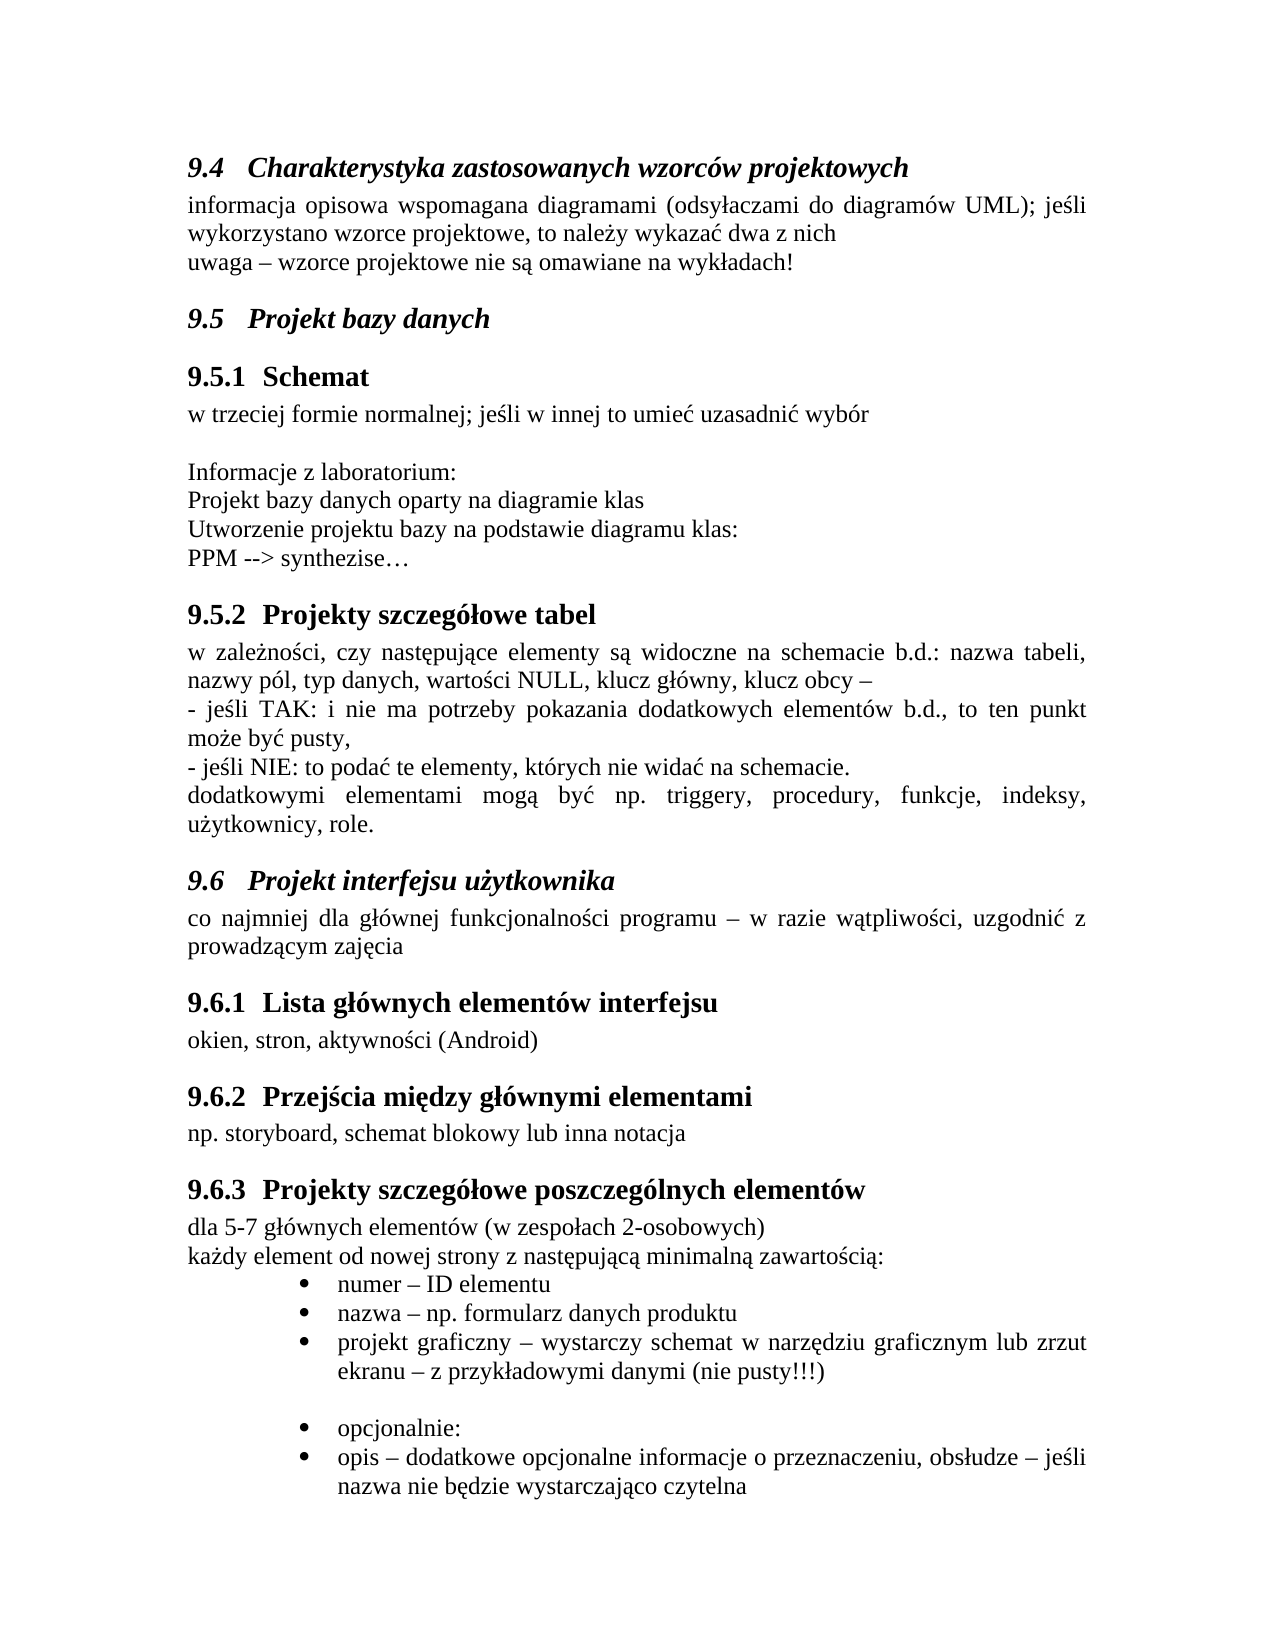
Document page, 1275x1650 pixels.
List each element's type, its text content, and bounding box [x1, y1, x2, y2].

text w trzeciej formie normalnej; jeśli w innej to umieć uzasadnić wybór [187, 399, 1087, 428]
text dla 5-7 głównych elementów (w zespołach 2-osobowych) [187, 1212, 1087, 1241]
text okien, stron, aktywności (Android) [187, 1025, 1087, 1054]
text Projekt bazy danych oparty na diagramie klas [187, 486, 1087, 514]
subtitle Lista głównych elementów interfejsu [187, 985, 1087, 1019]
text - jeśli TAK: i nie ma potrzeby pokazania dodatkowych elementów b.d., to ten punkt może być pusty, [187, 694, 1087, 752]
text każdy element od nowej strony z następującą minimalną zawartością: [187, 1241, 1087, 1269]
text dodatkowymi elementami mogą być np. triggery, procedury, funkcje, indeksy, użytkownicy, role. [187, 780, 1087, 838]
list opis – dodatkowe opcjonalne informacje o przeznaczeniu, obsłudze – jeśli nazwa nie będzie wystarczająco czytelna [300, 1442, 1087, 1499]
list opcjonalnie: [300, 1413, 1087, 1442]
subtitle Projekt interfejsu użytkownika [187, 863, 1087, 896]
subtitle Schemat [187, 359, 1087, 393]
subtitle Projekt bazy danych [187, 301, 1087, 334]
text Utworzenie projektu bazy na podstawie diagramu klas: [187, 514, 1087, 543]
list projekt graficzny – wystarczy schemat w narzędziu graficznym lub zrzut ekranu – z przykładowymi danymi (nie pusty!!!) [300, 1327, 1087, 1384]
subtitle Projekty szczegółowe tabel [187, 597, 1087, 630]
text PPM --> synthezise… [187, 543, 1087, 572]
subtitle Przejścia między głównymi elementami [187, 1079, 1087, 1112]
list nazwa – np. formularz danych produktu [300, 1298, 1087, 1327]
text np. storyboard, schemat blokowy lub inna notacja [187, 1118, 1087, 1147]
text informacja opisowa wspomagana diagramami (odsyłaczami do diagramów UML); jeśli wykorzystano wzorce projektowe, to należy wykazać dwa z nich [187, 190, 1087, 247]
text Informacje z laboratorium: [187, 457, 1087, 486]
subtitle Charakterystyka zastosowanych wzorców projektowych [187, 150, 1087, 183]
text - jeśli NIE: to podać te elementy, których nie widać na schemacie. [187, 752, 1087, 780]
list numer – ID elementu [300, 1269, 1087, 1298]
subtitle Projekty szczegółowe poszczególnych elementów [187, 1172, 1087, 1206]
text co najmniej dla głównej funkcjonalności programu – w razie wątpliwości, uzgodnić z prowadzącym zajęcia [187, 903, 1087, 960]
text w zależności, czy następujące elementy są widoczne na schemacie b.d.: nazwa tabeli, nazwy pól, typ danych, wartości NULL, klucz główny, klucz obcy – [187, 637, 1087, 694]
text uwaga – wzorce projektowe nie są omawiane na wykładach! [187, 247, 1087, 276]
